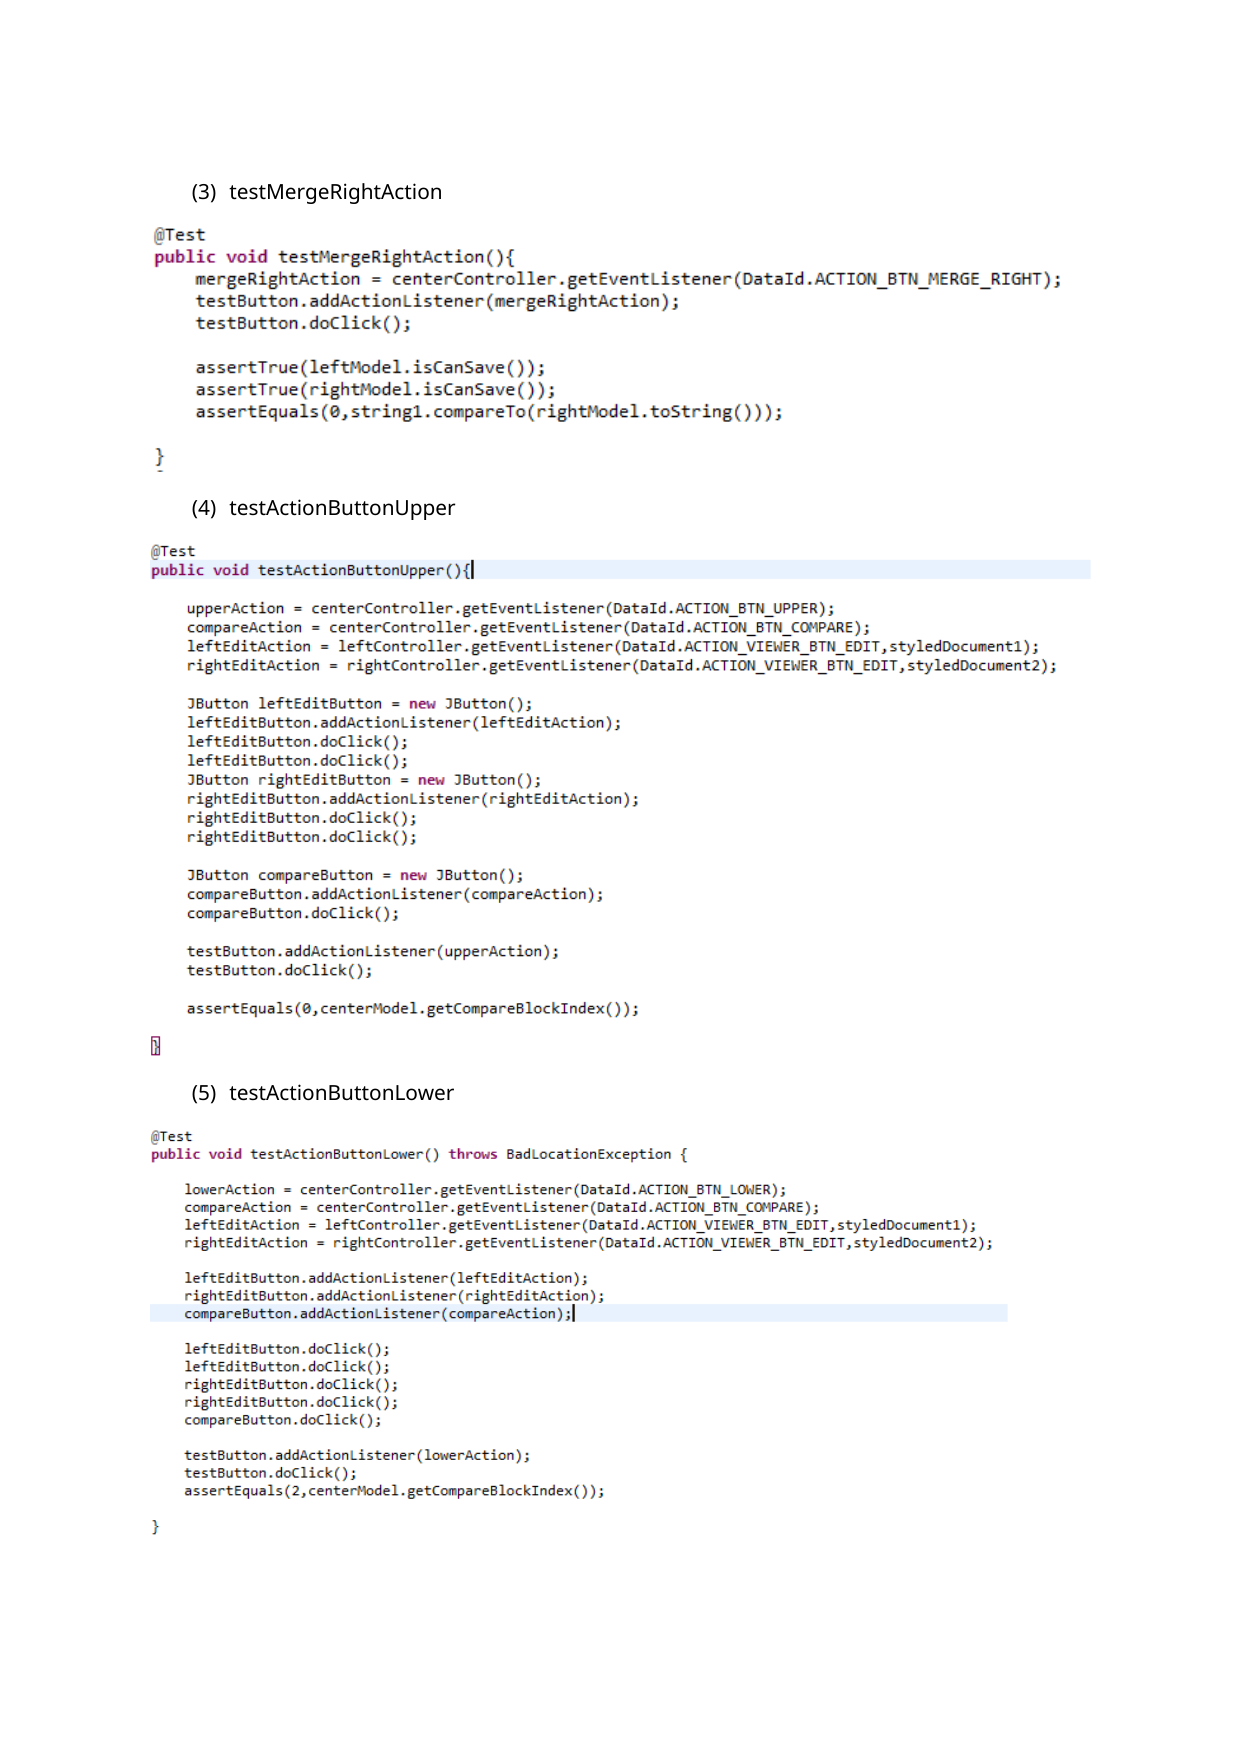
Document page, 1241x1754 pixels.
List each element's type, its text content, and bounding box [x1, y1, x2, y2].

list testActionButtonLower [192, 1078, 1090, 1107]
picture [150, 1127, 1008, 1545]
list testMergeRightAction [192, 177, 1090, 206]
picture [150, 226, 1091, 472]
picture [150, 541, 1091, 1058]
list testActionButtonUpper [192, 493, 1090, 521]
